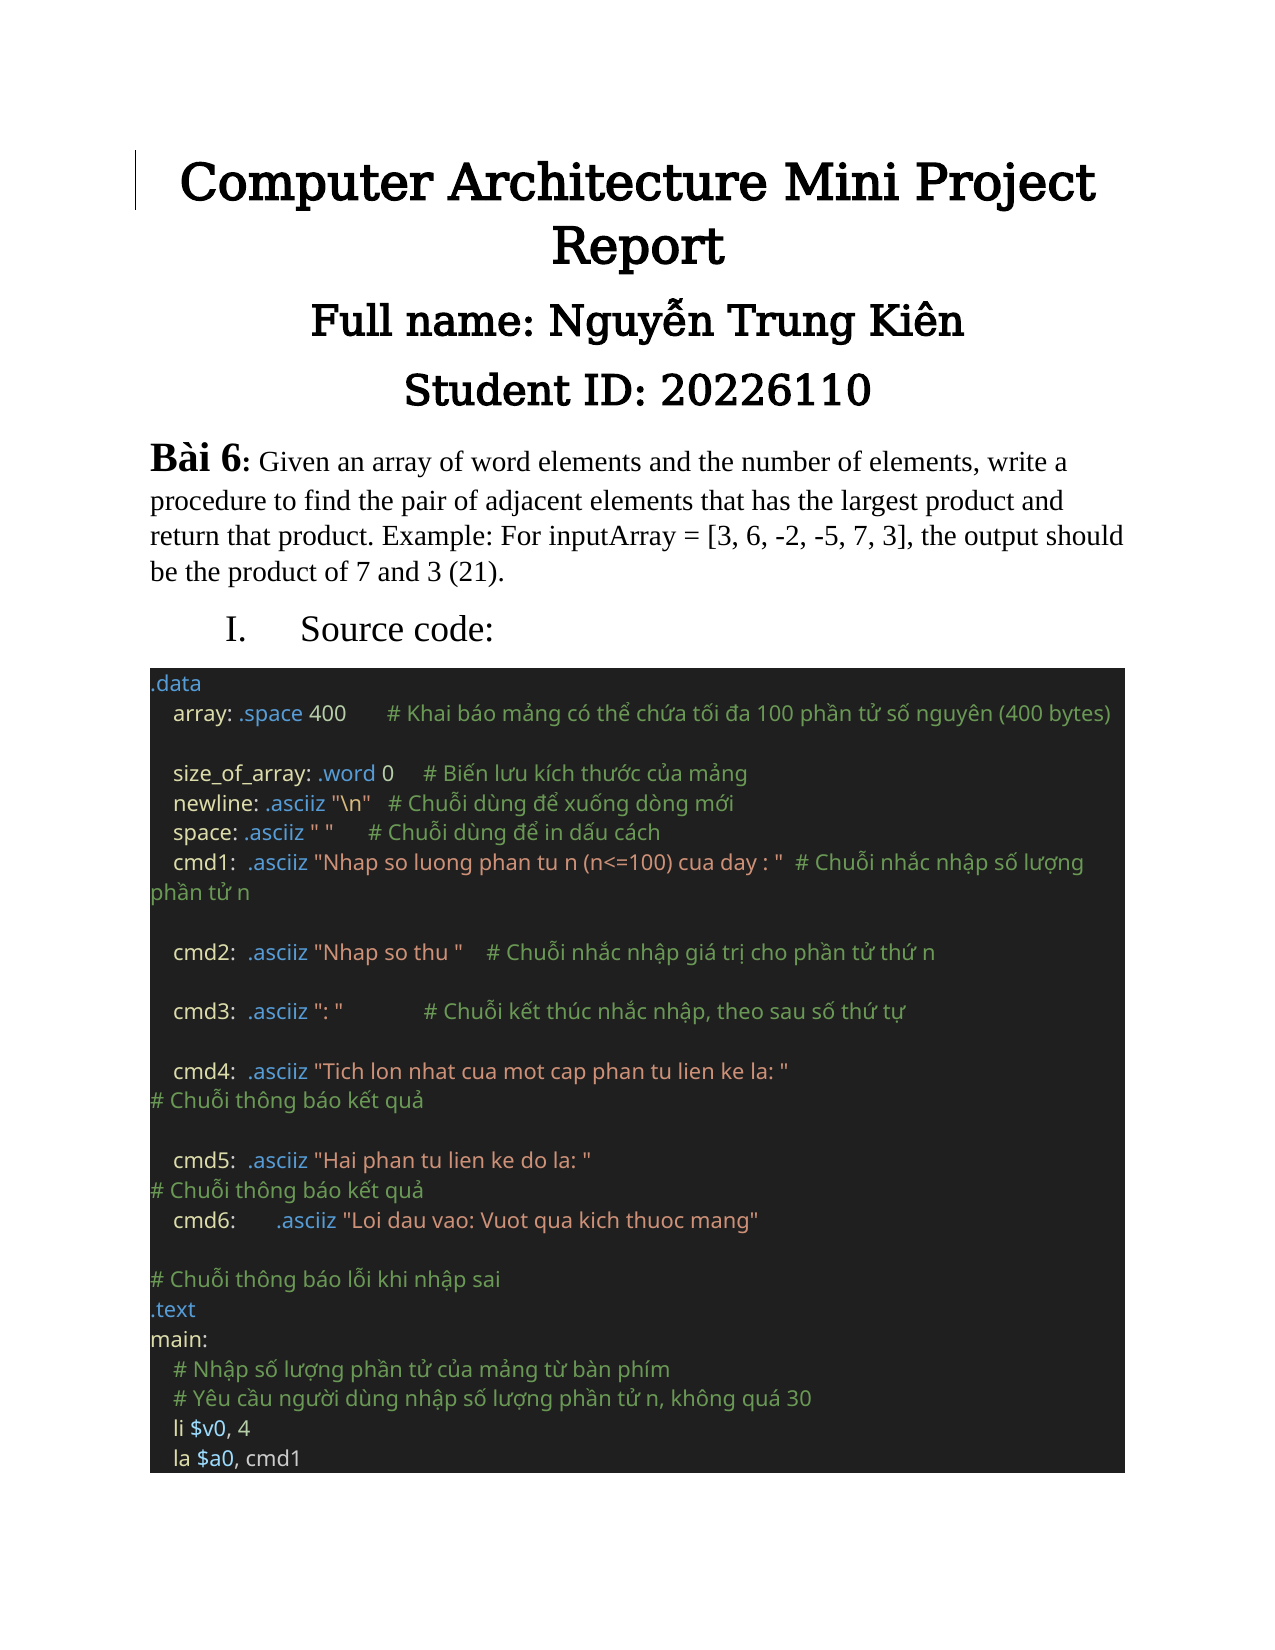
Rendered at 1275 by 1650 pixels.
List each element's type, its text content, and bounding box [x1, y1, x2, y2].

text li $v0, 4 [150, 1413, 1125, 1443]
text # Chuỗi thông báo lỗi khi nhập sai [150, 1264, 1125, 1294]
text # Nhập số lượng phần tử của mảng từ bàn phím [150, 1353, 1125, 1383]
text newline: .asciiz "\n" # Chuỗi dùng để xuống dòng mới [150, 787, 1125, 817]
text main: [150, 1324, 1125, 1353]
text # Chuỗi thông báo kết quả [150, 1085, 1125, 1115]
text cmd4: .asciiz "Tich lon nhat cua mot cap phan tu lien ke la: " [150, 1056, 1125, 1085]
text cmd3: .asciiz ": " # Chuỗi kết thúc nhắc nhập, theo sau số thứ tự [150, 996, 1125, 1026]
text Full name: Nguyễn Trung Kiên [150, 294, 1125, 344]
text array: .space 400 # Khai báo mảng có thể chứa tối đa 100 phần tử số nguyên (400 bytes) [150, 698, 1125, 728]
text la $a0, cmd1 [150, 1443, 1125, 1473]
text # Yêu cầu người dùng nhập số lượng phần tử n, không quá 30 [150, 1383, 1125, 1413]
text size_of_array: .word 0 # Biến lưu kích thước của mảng [150, 758, 1125, 787]
text Student ID: 20226110 [150, 363, 1125, 413]
text cmd6: .asciiz "Loi dau vao: Vuot qua kich thuoc mang" [150, 1204, 1125, 1234]
text space: .asciiz " " # Chuỗi dùng để in dấu cách [150, 817, 1125, 847]
text cmd5: .asciiz "Hai phan tu lien ke do la: " [150, 1145, 1125, 1175]
text Bài 6: Given an array of word elements and the number of elements, write a procedure to find the pair of adjacent elements that has the largest product and return that product. Example: For inputArray = [3, 6, -2, -5, 7, 3], the output should be the product of 7 and 3 (21). [150, 433, 1125, 587]
text .data [150, 668, 1125, 698]
text cmd1: .asciiz "Nhap so luong phan tu n (n<=100) cua day : " # Chuỗi nhắc nhập số lượng phần tử n [150, 847, 1125, 907]
text # Chuỗi thông báo kết quả [150, 1175, 1125, 1204]
text .text [150, 1294, 1125, 1324]
text Computer Architecture Mini Project Report [150, 150, 1125, 273]
list Source code: [225, 606, 1125, 649]
text cmd2: .asciiz "Nhap so thu " # Chuỗi nhắc nhập giá trị cho phần tử thứ n [150, 936, 1125, 966]
